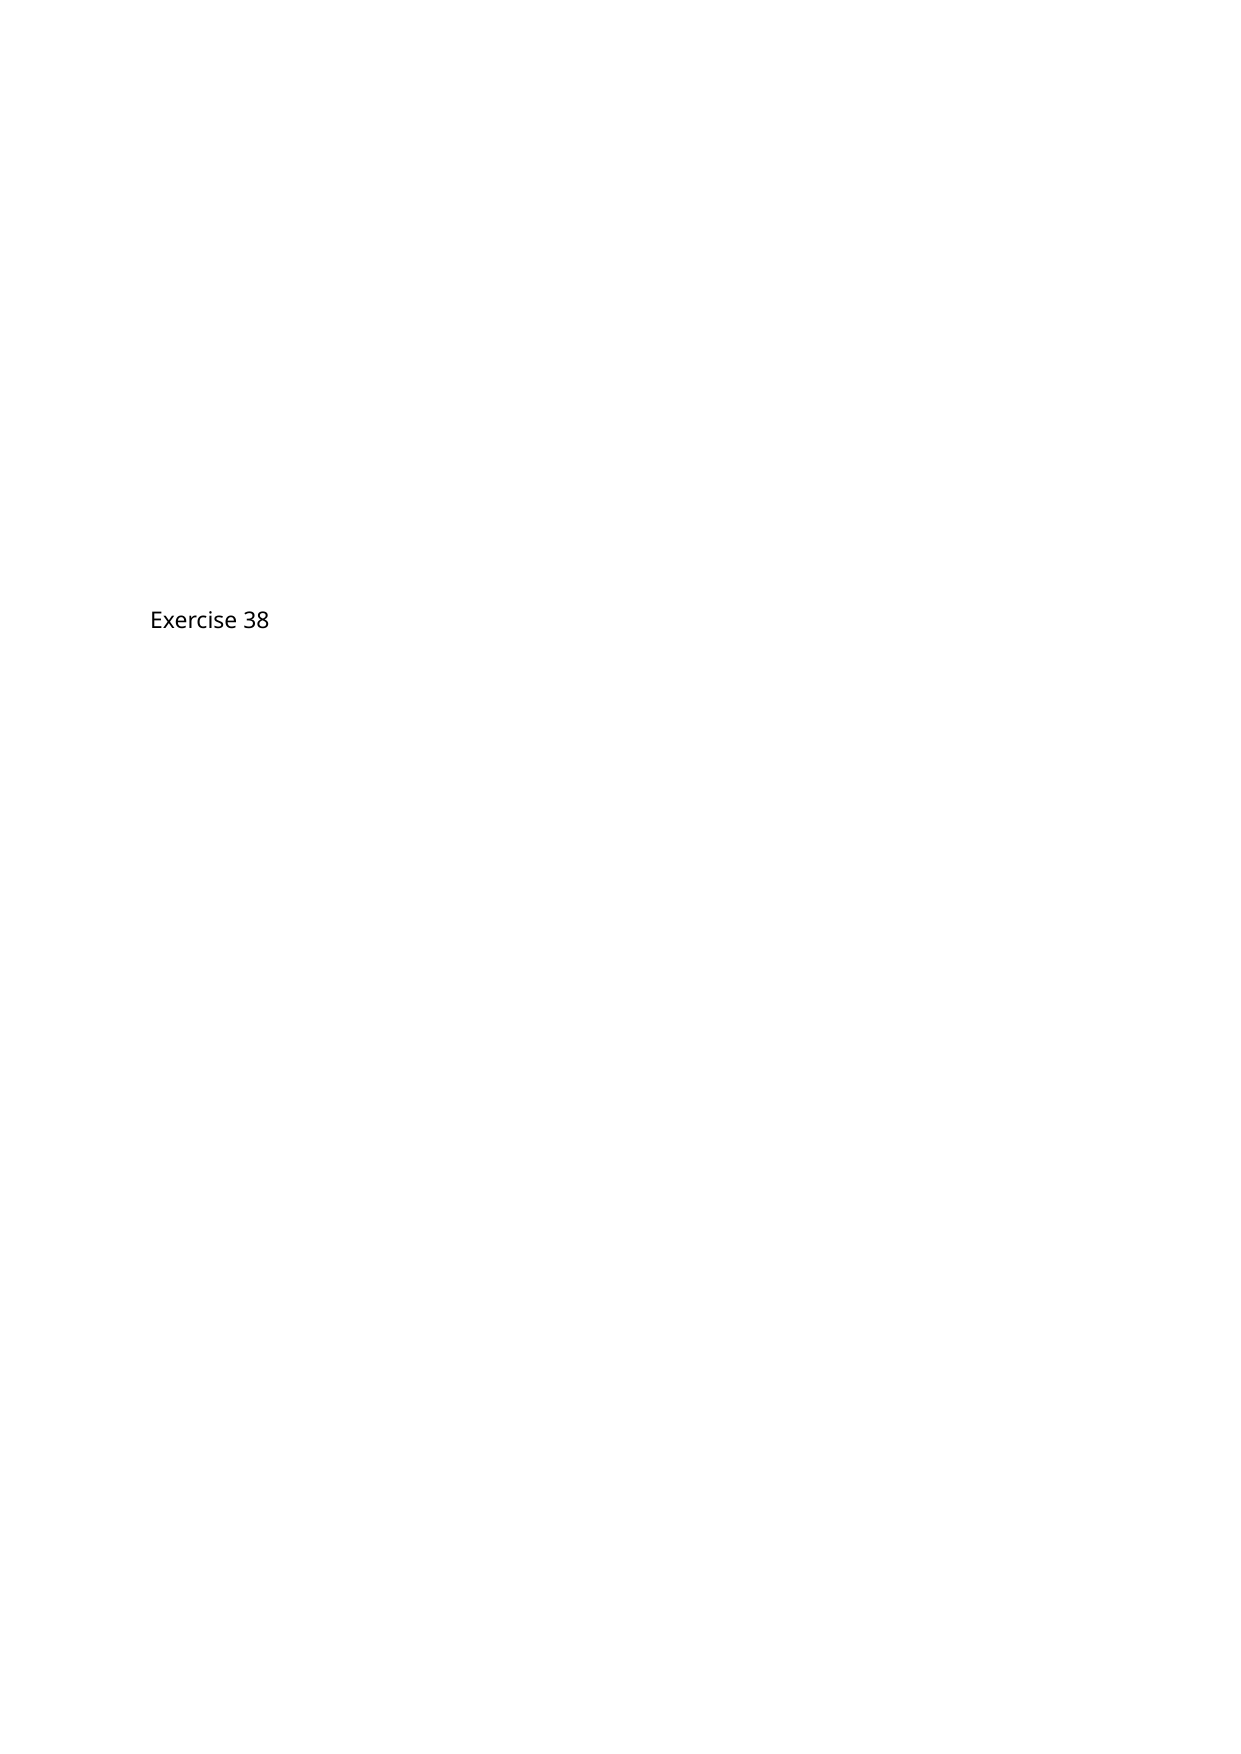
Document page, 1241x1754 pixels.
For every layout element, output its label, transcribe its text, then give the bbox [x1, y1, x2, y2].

text Exercise 38 [150, 604, 1090, 635]
